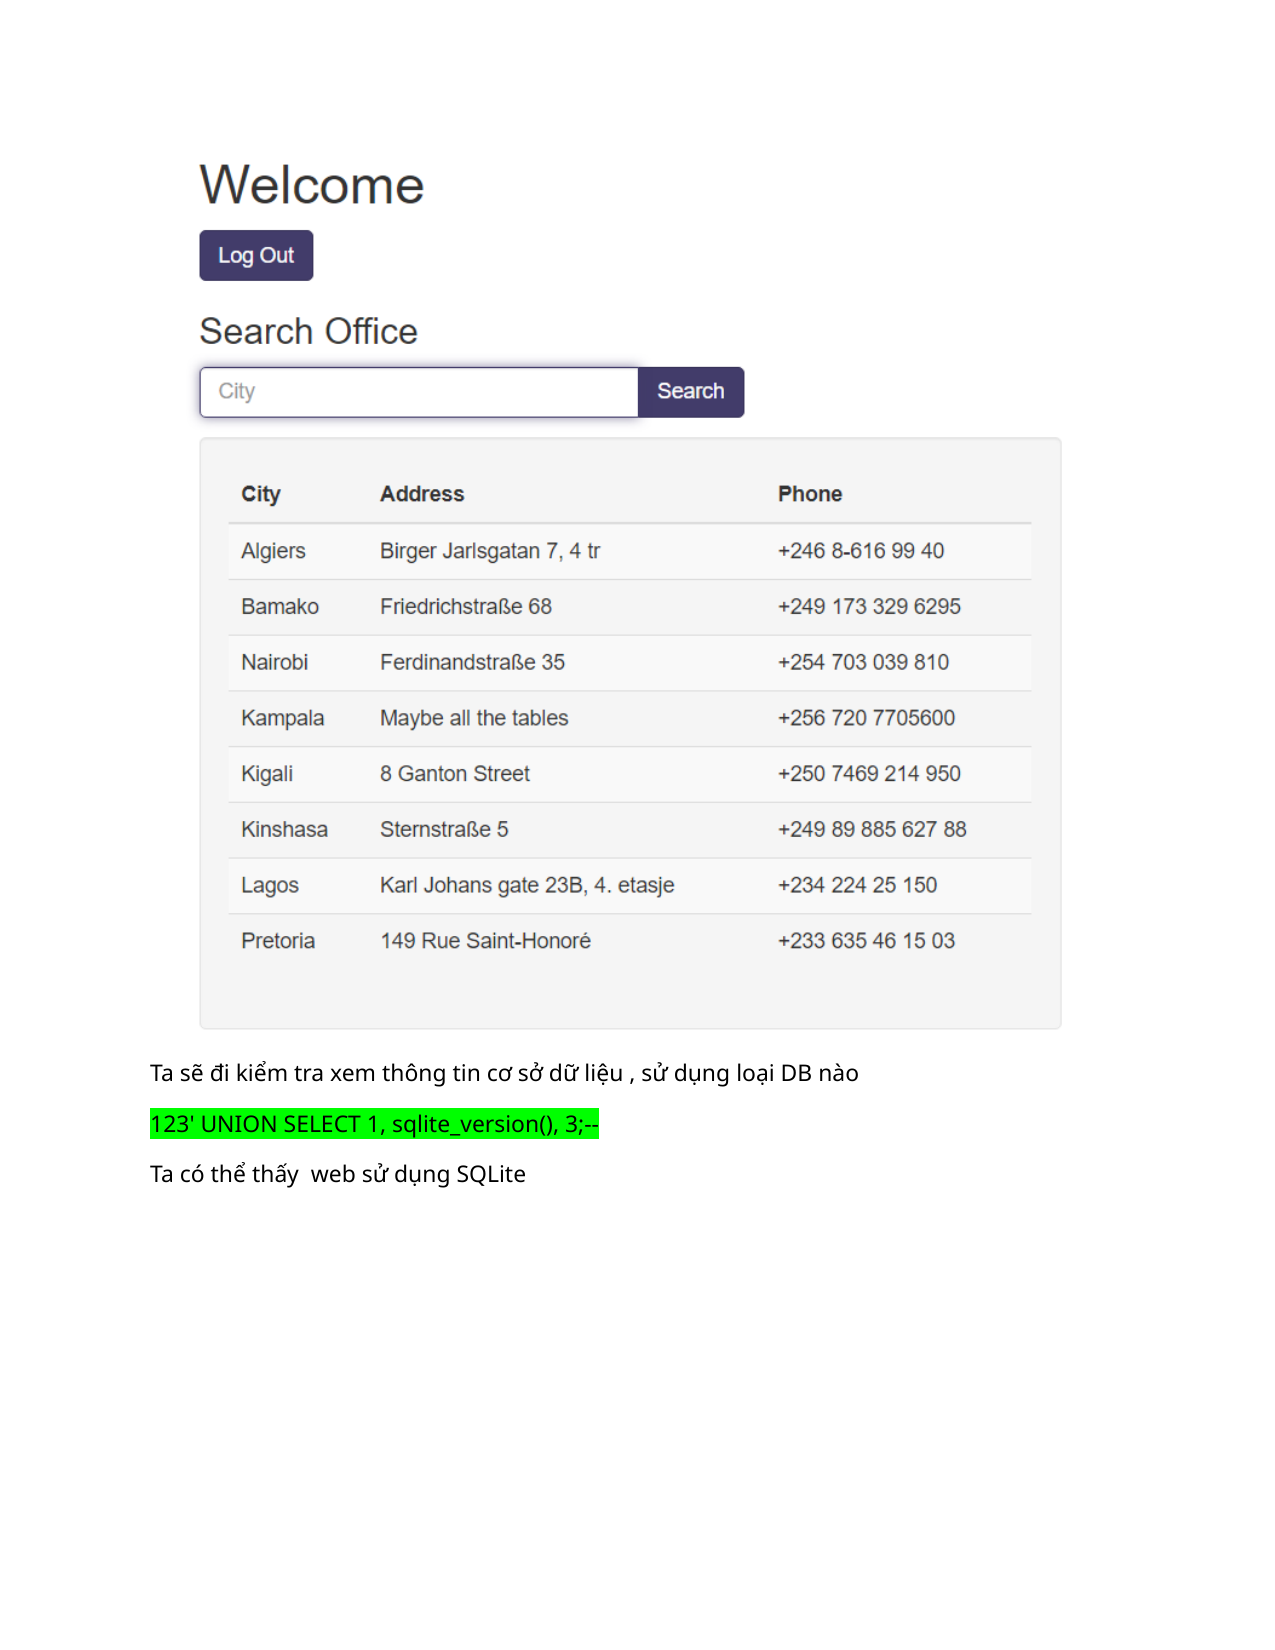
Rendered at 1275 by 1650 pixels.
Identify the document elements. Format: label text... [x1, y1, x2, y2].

text Ta có thể thấy web sử dụng SQLite [150, 1158, 1125, 1189]
picture [150, 150, 1125, 1038]
text 123' UNION SELECT 1, sqlite_version(), 3;-- [150, 1107, 1125, 1139]
text Ta sẽ đi kiểm tra xem thông tin cơ sở dữ liệu , sử dụng loại DB nào [150, 1057, 1125, 1088]
